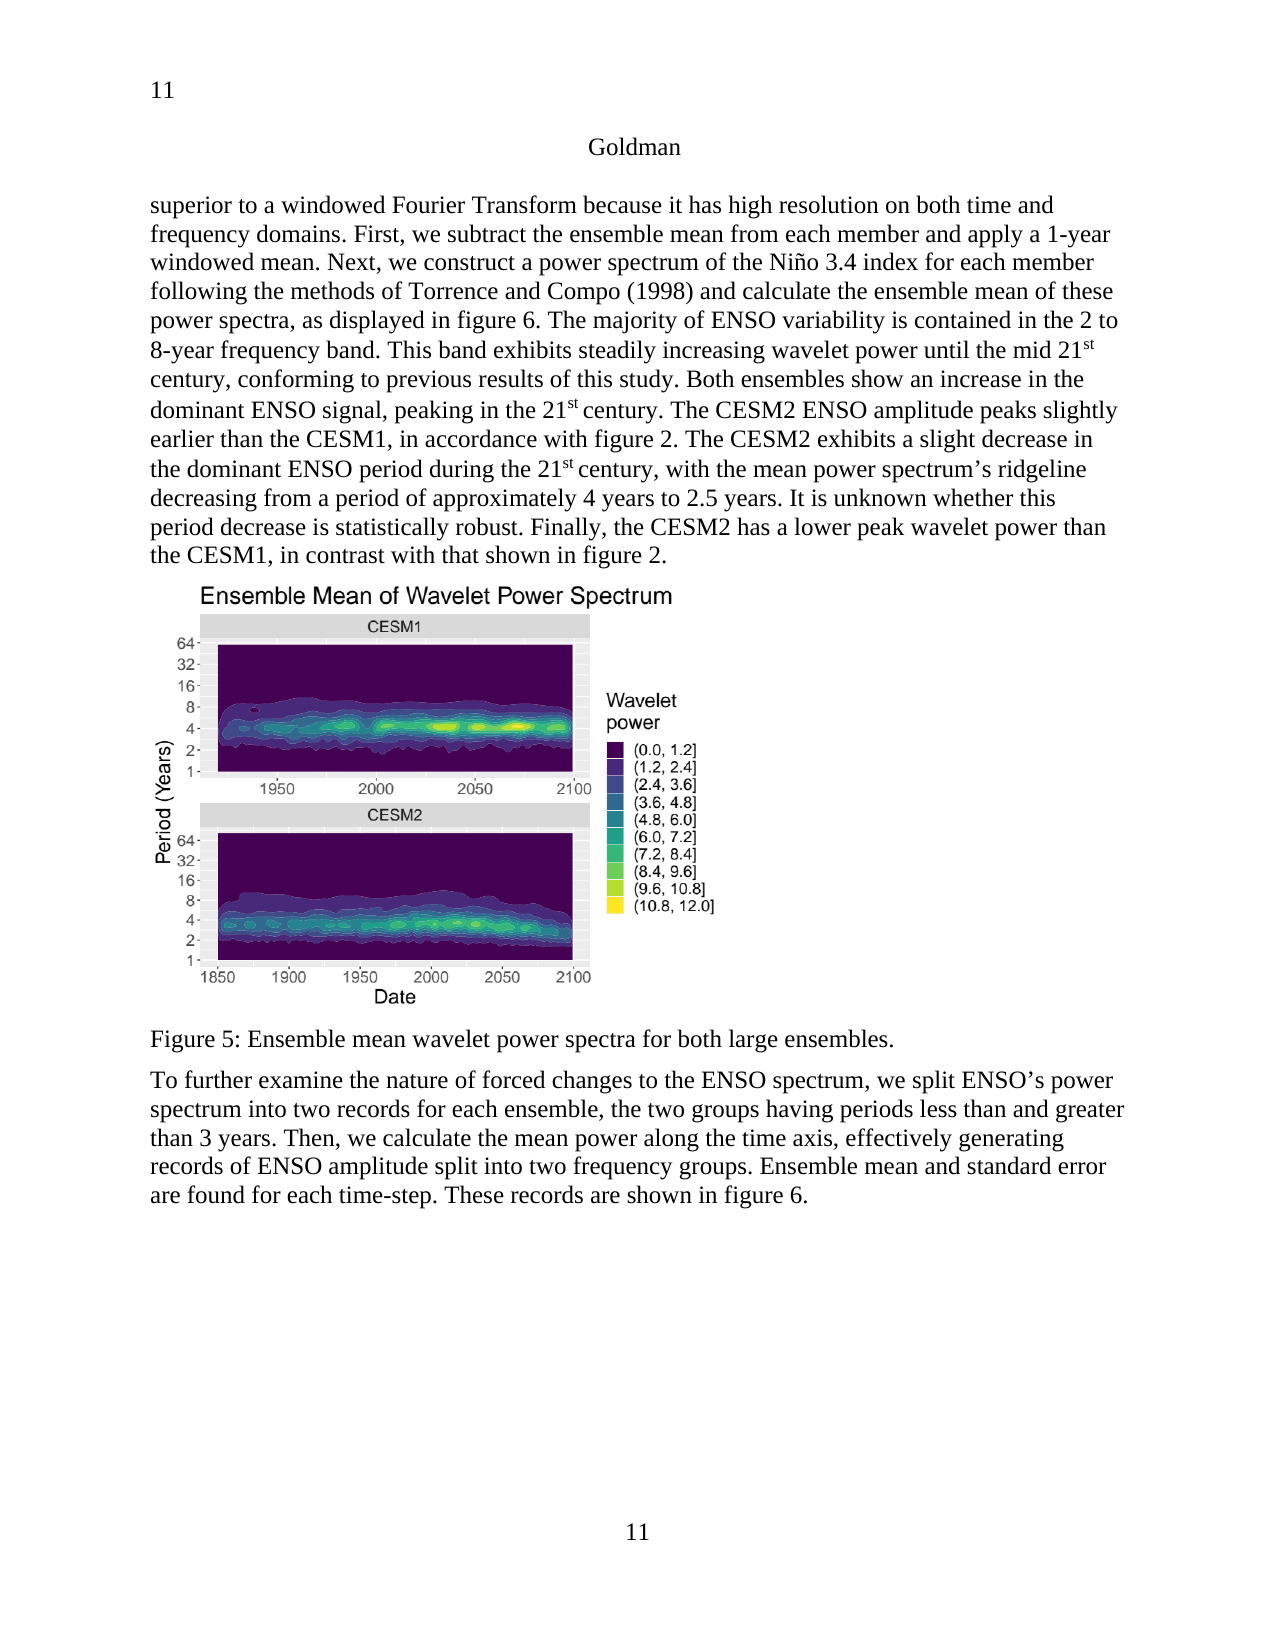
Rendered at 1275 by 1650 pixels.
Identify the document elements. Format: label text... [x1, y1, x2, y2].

text Figure 5: Ensemble mean wavelet power spectra for both large ensembles. [150, 1024, 1125, 1053]
text To further examine the nature of forced changes to the ENSO spectrum, we split ENSO’s power spectrum into two records for each ensemble, the two groups having periods less than and greater than 3 years. Then, we calculate the mean power along the time axis, effectively generating records of ENSO amplitude split into two frequency groups. Ensemble mean and standard error are found for each time-step. These records are shown in figure 6. [150, 1065, 1125, 1209]
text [150, 190, 1125, 569]
